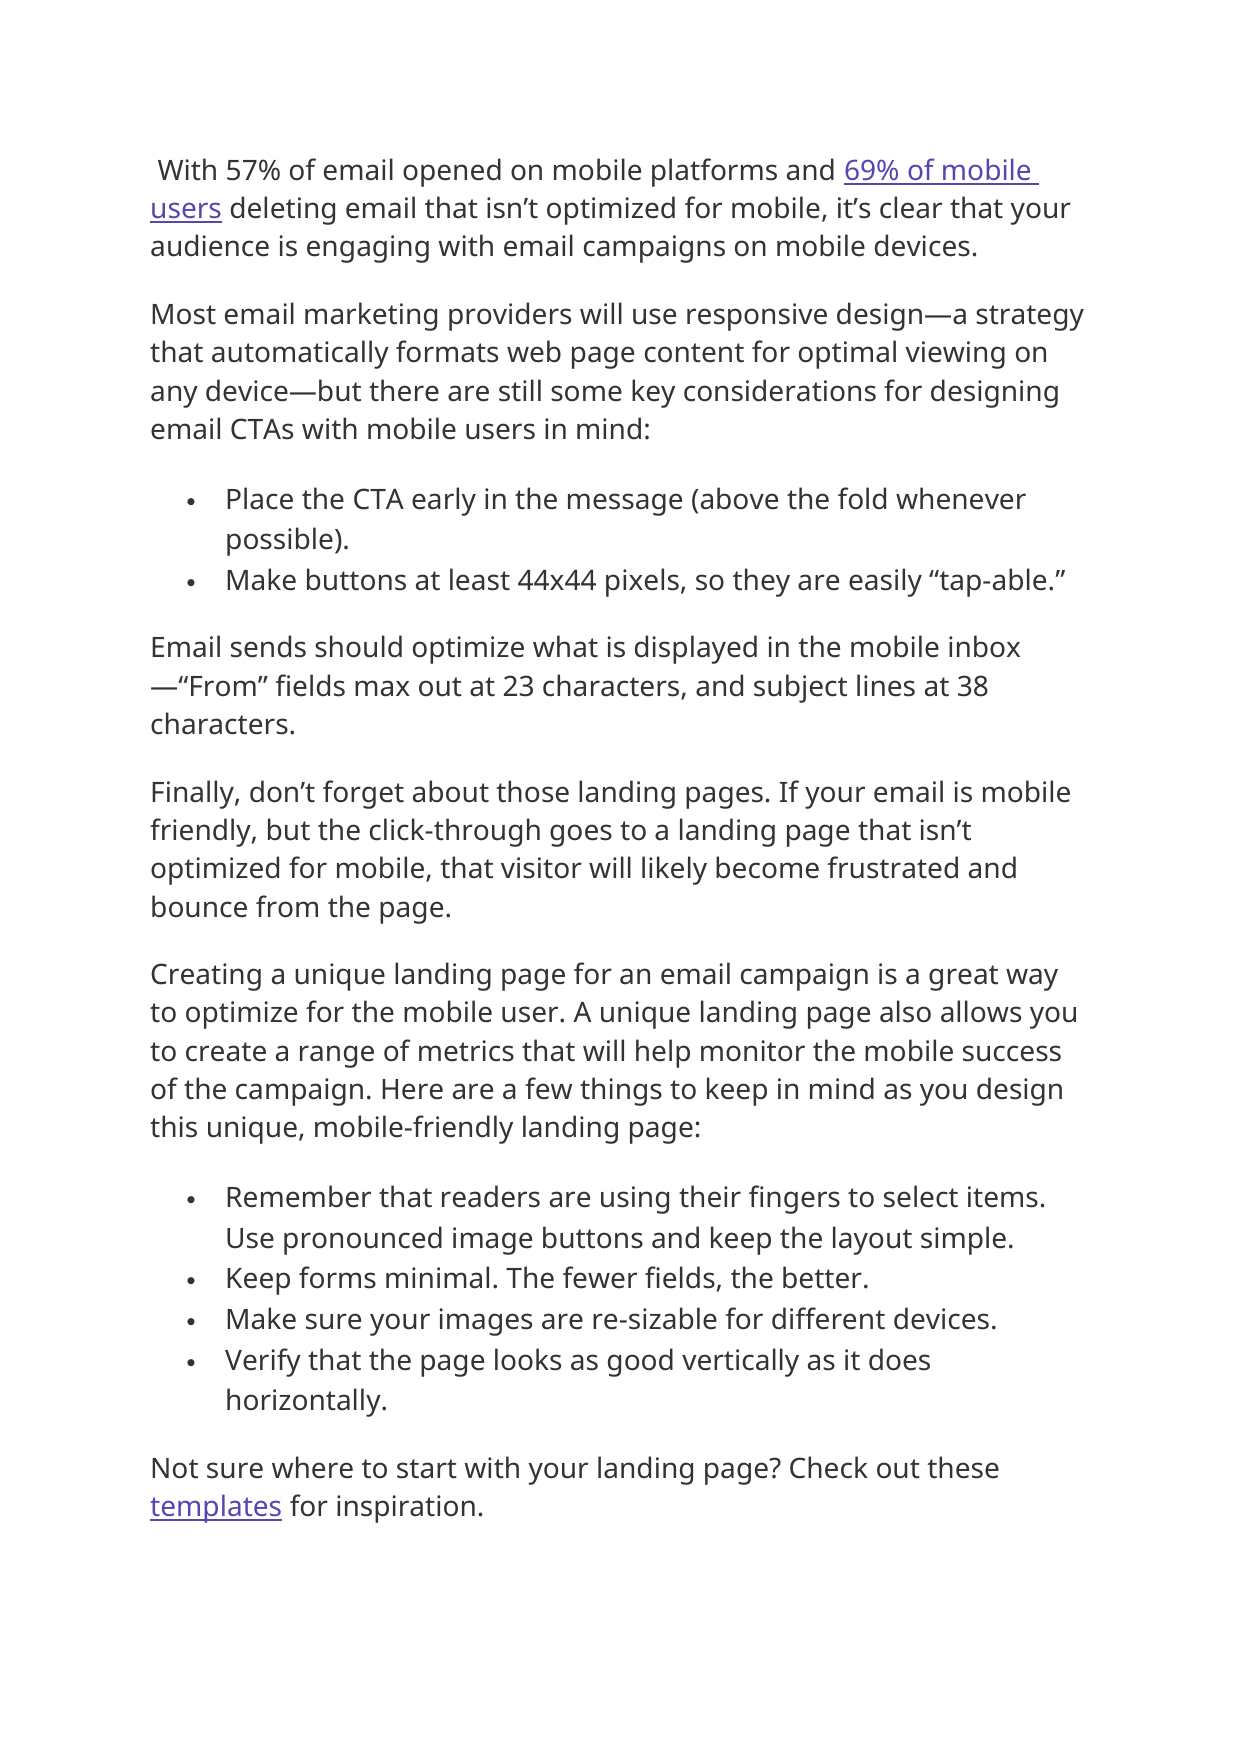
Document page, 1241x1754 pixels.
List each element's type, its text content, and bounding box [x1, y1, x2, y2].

text Not sure where to start with your landing page? Check out these templates for inspiration. [150, 1448, 1090, 1525]
list Keep forms minimal. The fewer fields, the better. [187, 1256, 1090, 1297]
list Place the CTA early in the message (above the fold whenever possible). [187, 477, 1090, 558]
text Most email marketing providers will use responsive design—a strategy that automatically formats web page content for optimal viewing on any device—but there are still some key considerations for designing email CTAs with mobile users in mind: [150, 294, 1090, 447]
text With 57% of email opened on mobile platforms and 69% of mobile users deleting email that isn’t optimized for mobile, it’s clear that your audience is engaging with email campaigns on mobile devices. [150, 150, 1090, 265]
list Make sure your images are re-sizable for different devices. [187, 1297, 1090, 1338]
list Make buttons at least 44x44 pixels, so they are easily “tap-able.” [187, 558, 1090, 598]
text Finally, don’t forget about those landing pages. If your email is mobile friendly, but the click-through goes to a landing page that isn’t optimized for mobile, that visitor will likely become frustrated and bounce from the page. [150, 772, 1090, 925]
text Creating a unique landing page for an email campaign is a great way to optimize for the mobile user. A unique landing page also allows you to create a range of metrics that will help monitor the mobile success of the campaign. Here are a few things to keep in mind as you design this unique, mobile-friendly landing page: [150, 954, 1090, 1146]
text Email sends should optimize what is displayed in the mobile inbox—“From” fields max out at 23 characters, and subject lines at 38 characters. [150, 628, 1090, 743]
list Verify that the page looks as good vertically as it does horizontally. [187, 1338, 1090, 1419]
list Remember that readers are using their fingers to select items. Use pronounced image buttons and keep the layout simple. [187, 1175, 1090, 1256]
